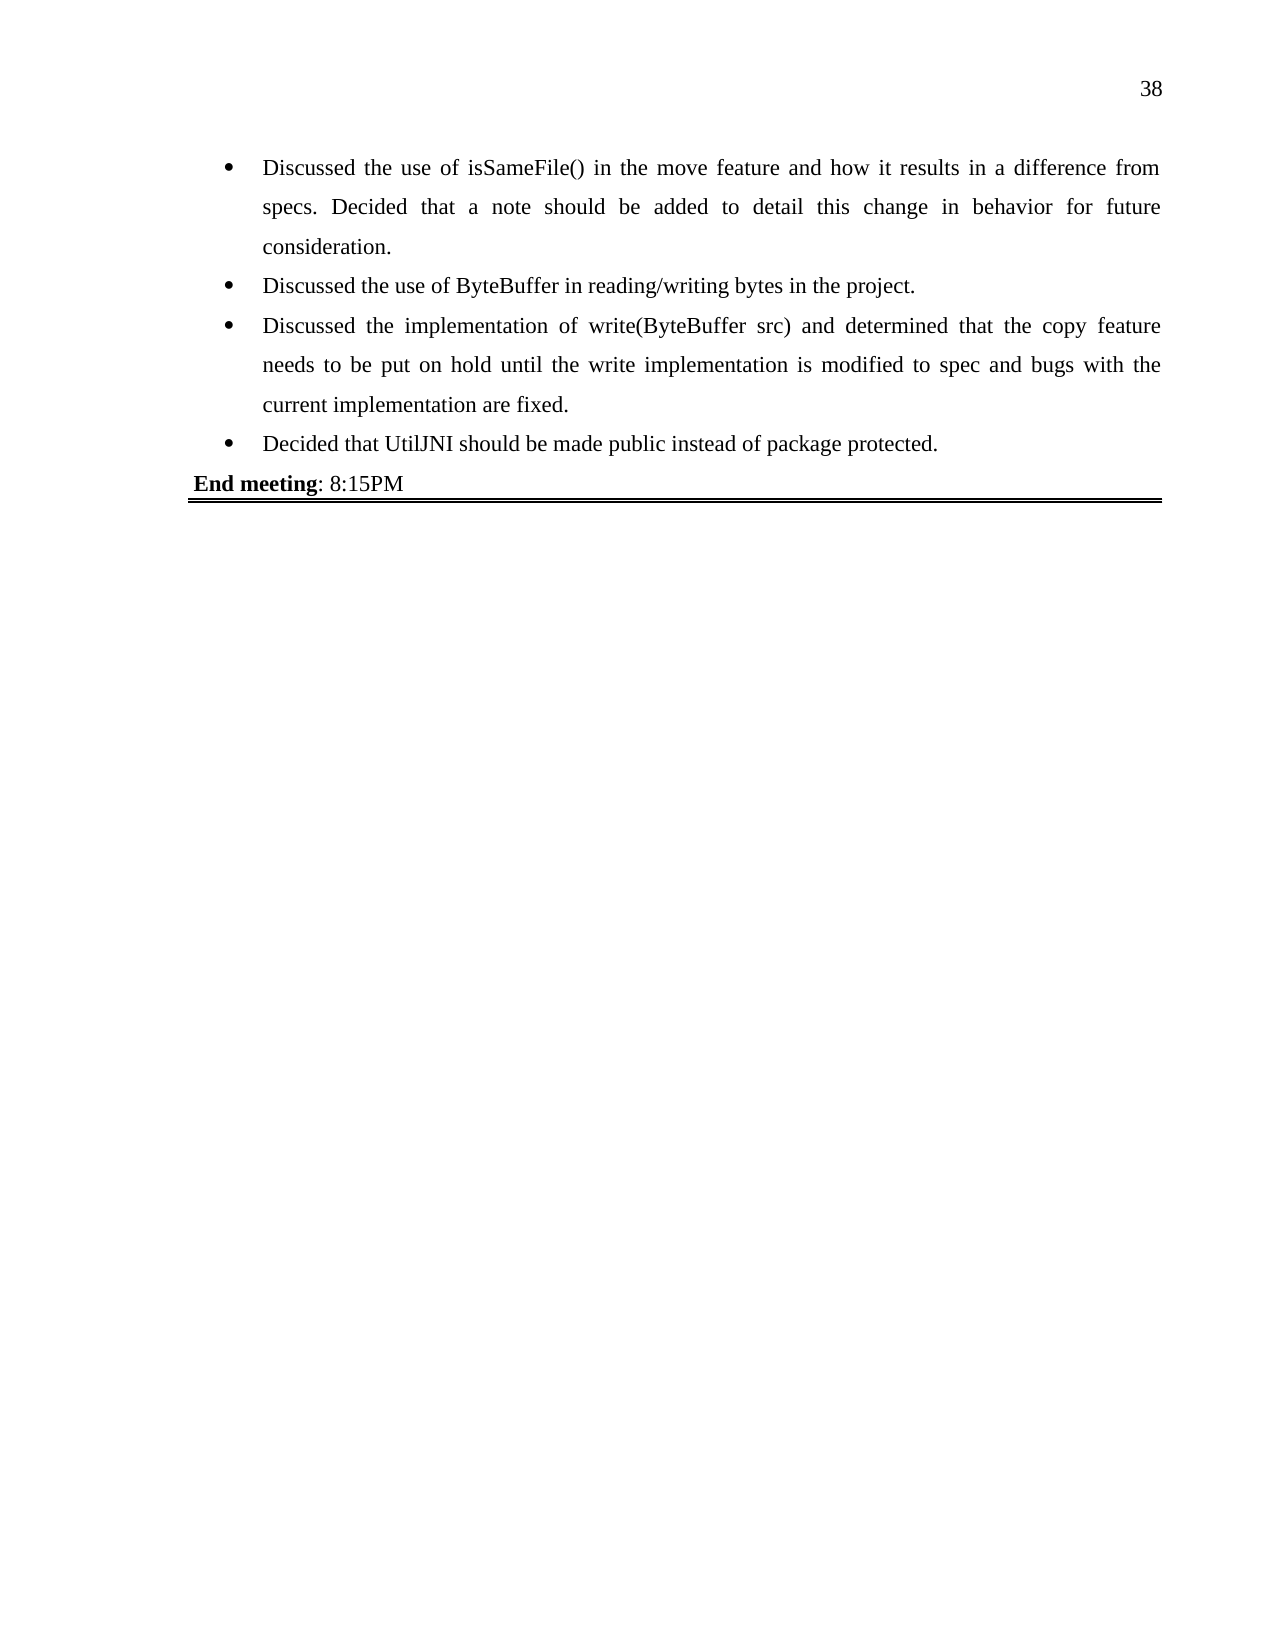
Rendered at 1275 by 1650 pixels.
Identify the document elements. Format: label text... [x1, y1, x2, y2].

text End meeting: 8:15PM [187, 470, 1162, 503]
list Discussed the use of isSameFile() in the move feature and how it results in a difference from specs. Decided that a note should be added to detail this change in behavior for future consideration. [225, 154, 1162, 259]
list Discussed the use of ByteBuffer in reading/writing bytes in the project. [225, 272, 1162, 299]
list Decided that UtilJNI should be made public instead of package protected. [225, 430, 1162, 457]
list Discussed the implementation of write(ByteBuffer src) and determined that the copy feature needs to be put on hold until the write implementation is modified to spec and bugs with the current implementation are fixed. [225, 312, 1162, 417]
